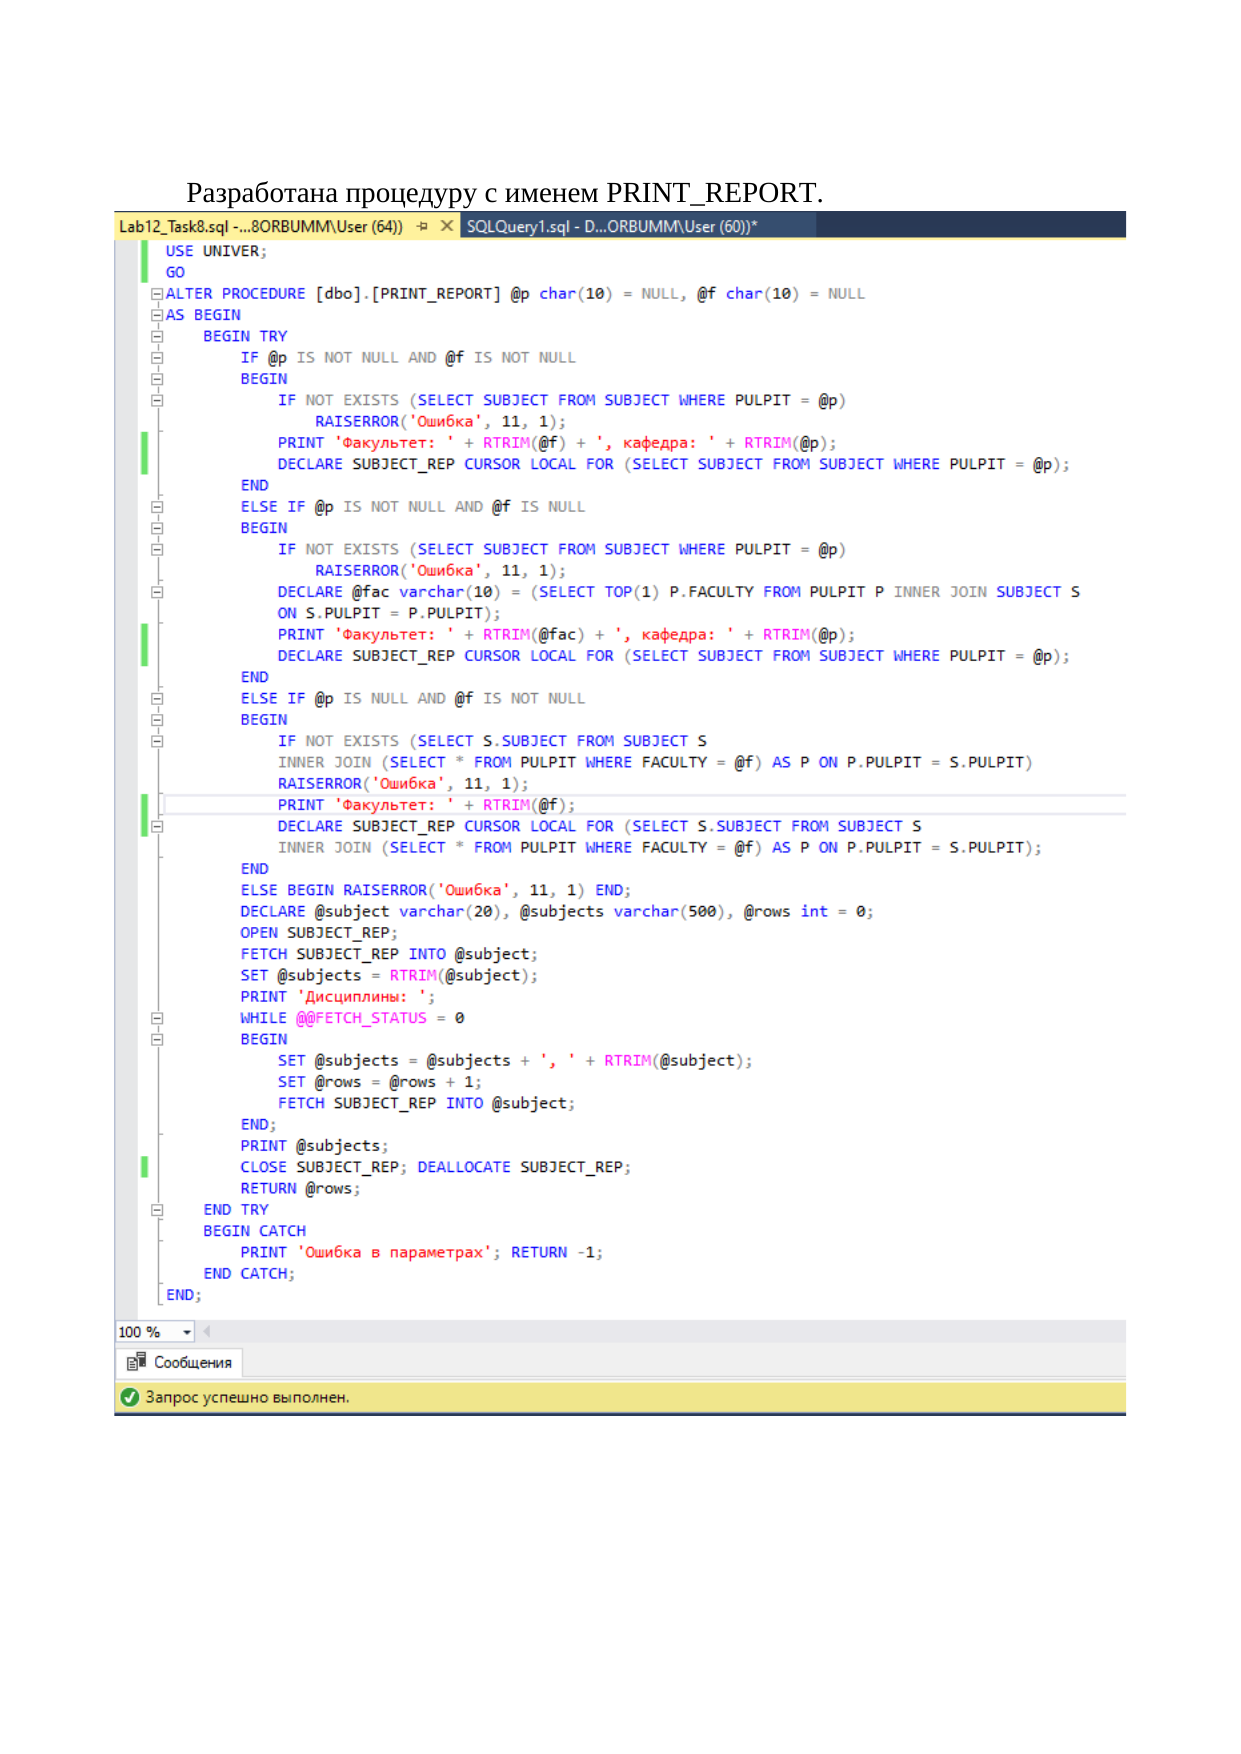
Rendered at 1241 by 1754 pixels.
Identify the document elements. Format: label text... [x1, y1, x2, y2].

picture [114, 211, 1127, 1416]
text Разработана процедуру с именем PRINT_REPORT. [112, 175, 1128, 208]
